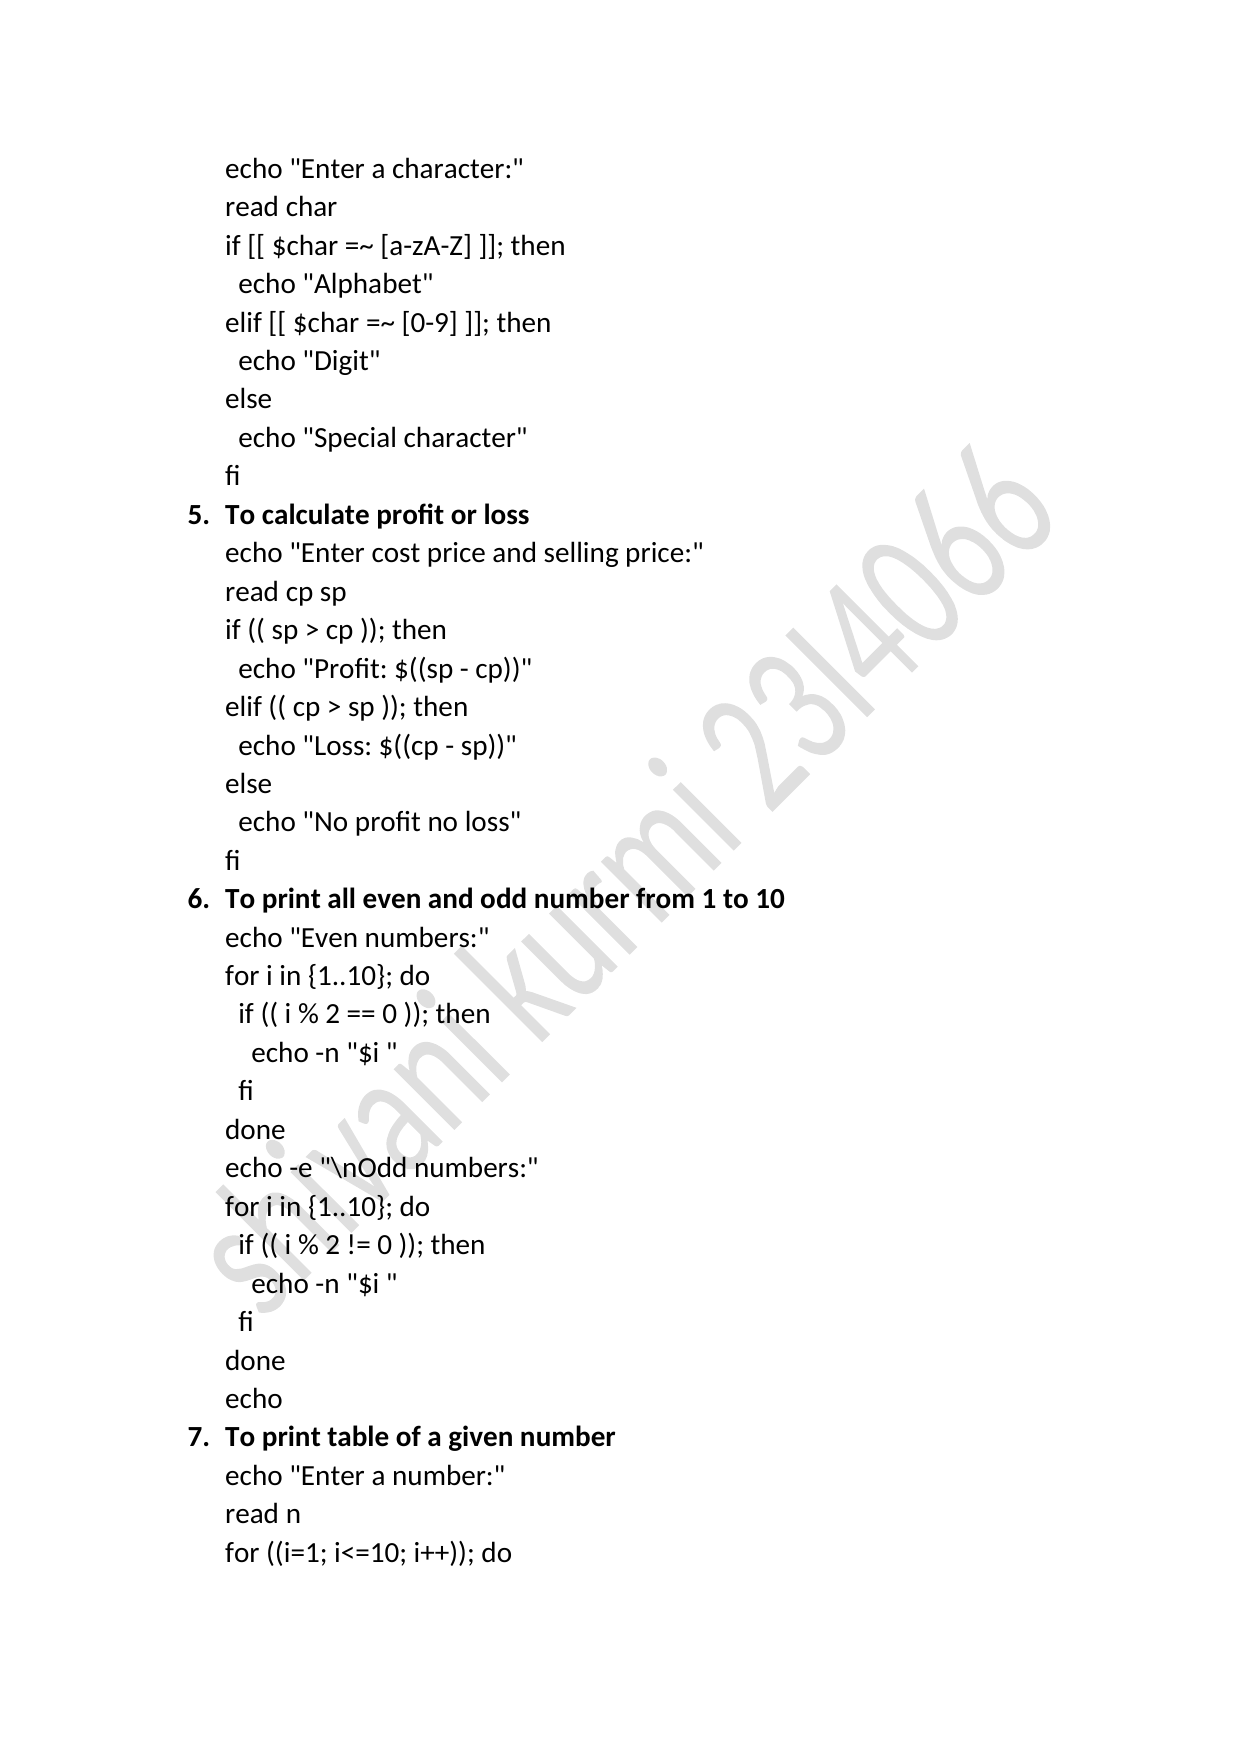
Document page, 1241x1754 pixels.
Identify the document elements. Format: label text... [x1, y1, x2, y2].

list To print table of a given number [187, 1418, 1090, 1454]
list echo "Enter cost price and selling price:" [225, 534, 1090, 570]
list echo -e "\nOdd numbers:" [225, 1149, 1090, 1185]
list echo "Loss: $((cp - sp))" [225, 727, 1090, 762]
list if (( i % 2 == 0 )); then [225, 996, 1090, 1031]
list if [[ $char =~ [a-zA-Z] ]]; then [225, 227, 1090, 262]
list echo -n "$i " [225, 1265, 1090, 1300]
list done [225, 1342, 1090, 1377]
list read char [225, 188, 1090, 224]
list elif (( cp > sp )); then [225, 688, 1090, 724]
list fi [225, 1072, 1090, 1108]
list fi [225, 1303, 1090, 1339]
list done [225, 1111, 1090, 1147]
list To print all even and odd number from 1 to 10 [187, 880, 1090, 916]
list fi [225, 842, 1090, 877]
list echo "Even numbers:" [225, 919, 1090, 954]
list if (( i % 2 != 0 )); then [225, 1226, 1090, 1262]
list echo "Digit" [225, 342, 1090, 378]
list read cp sp [225, 573, 1090, 608]
list echo -n "$i " [225, 1034, 1090, 1070]
list read n [225, 1495, 1090, 1531]
list echo "Enter a number:" [225, 1457, 1090, 1492]
list echo [225, 1380, 1090, 1416]
list for i in {1..10}; do [225, 957, 1090, 993]
list for ((i=1; i<=10; i++)); do [225, 1534, 1090, 1569]
list if (( sp > cp )); then [225, 611, 1090, 647]
list echo "Special character" [225, 419, 1090, 455]
list else [225, 381, 1090, 416]
list for i in {1..10}; do [225, 1188, 1090, 1223]
list elif [[ $char =~ [0-9] ]]; then [225, 304, 1090, 339]
list fi [225, 457, 1090, 493]
list To calculate profit or loss [187, 496, 1090, 532]
list else [225, 765, 1090, 801]
list echo "Enter a character:" [225, 150, 1090, 186]
list echo "Profit: $((sp - cp))" [225, 650, 1090, 685]
list echo "Alphabet" [225, 265, 1090, 301]
list echo "No profit no loss" [225, 803, 1090, 839]
